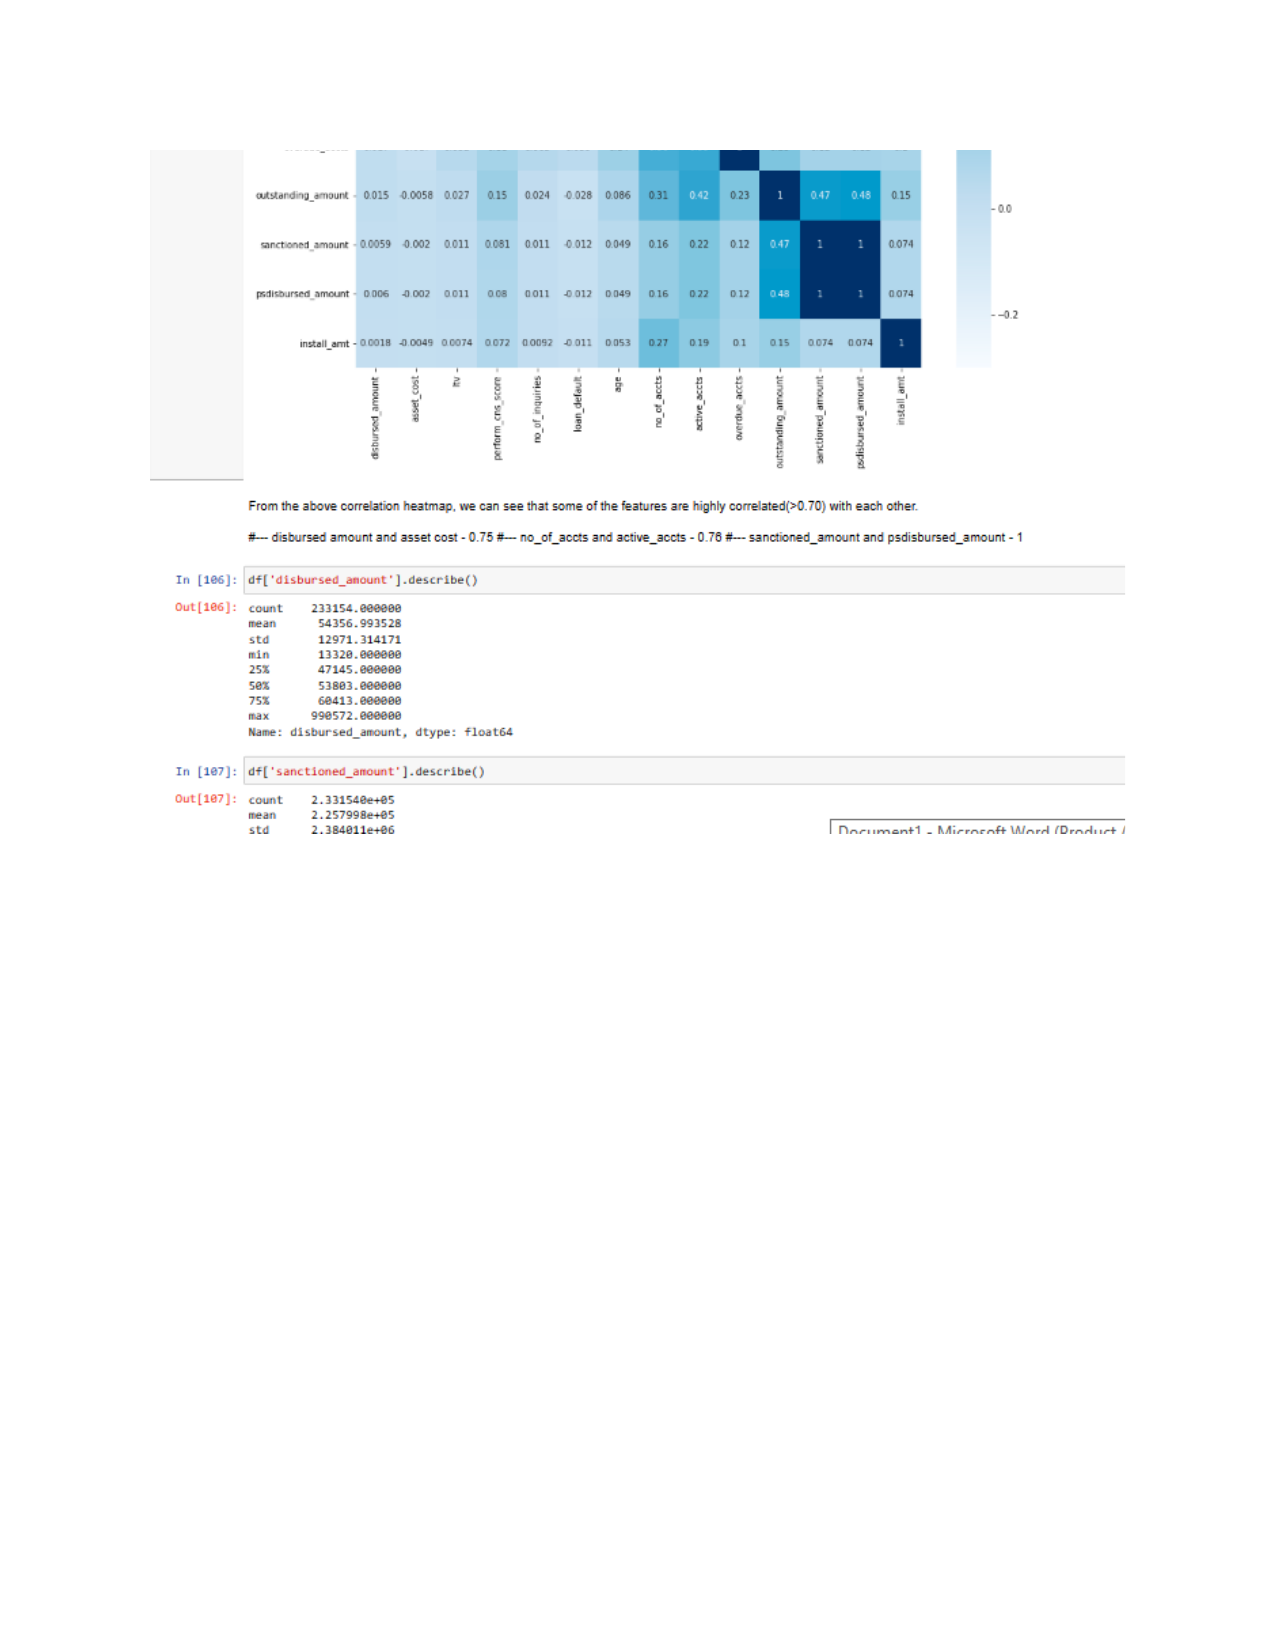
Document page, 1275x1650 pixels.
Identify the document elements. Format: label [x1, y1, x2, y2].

picture [150, 150, 1125, 834]
